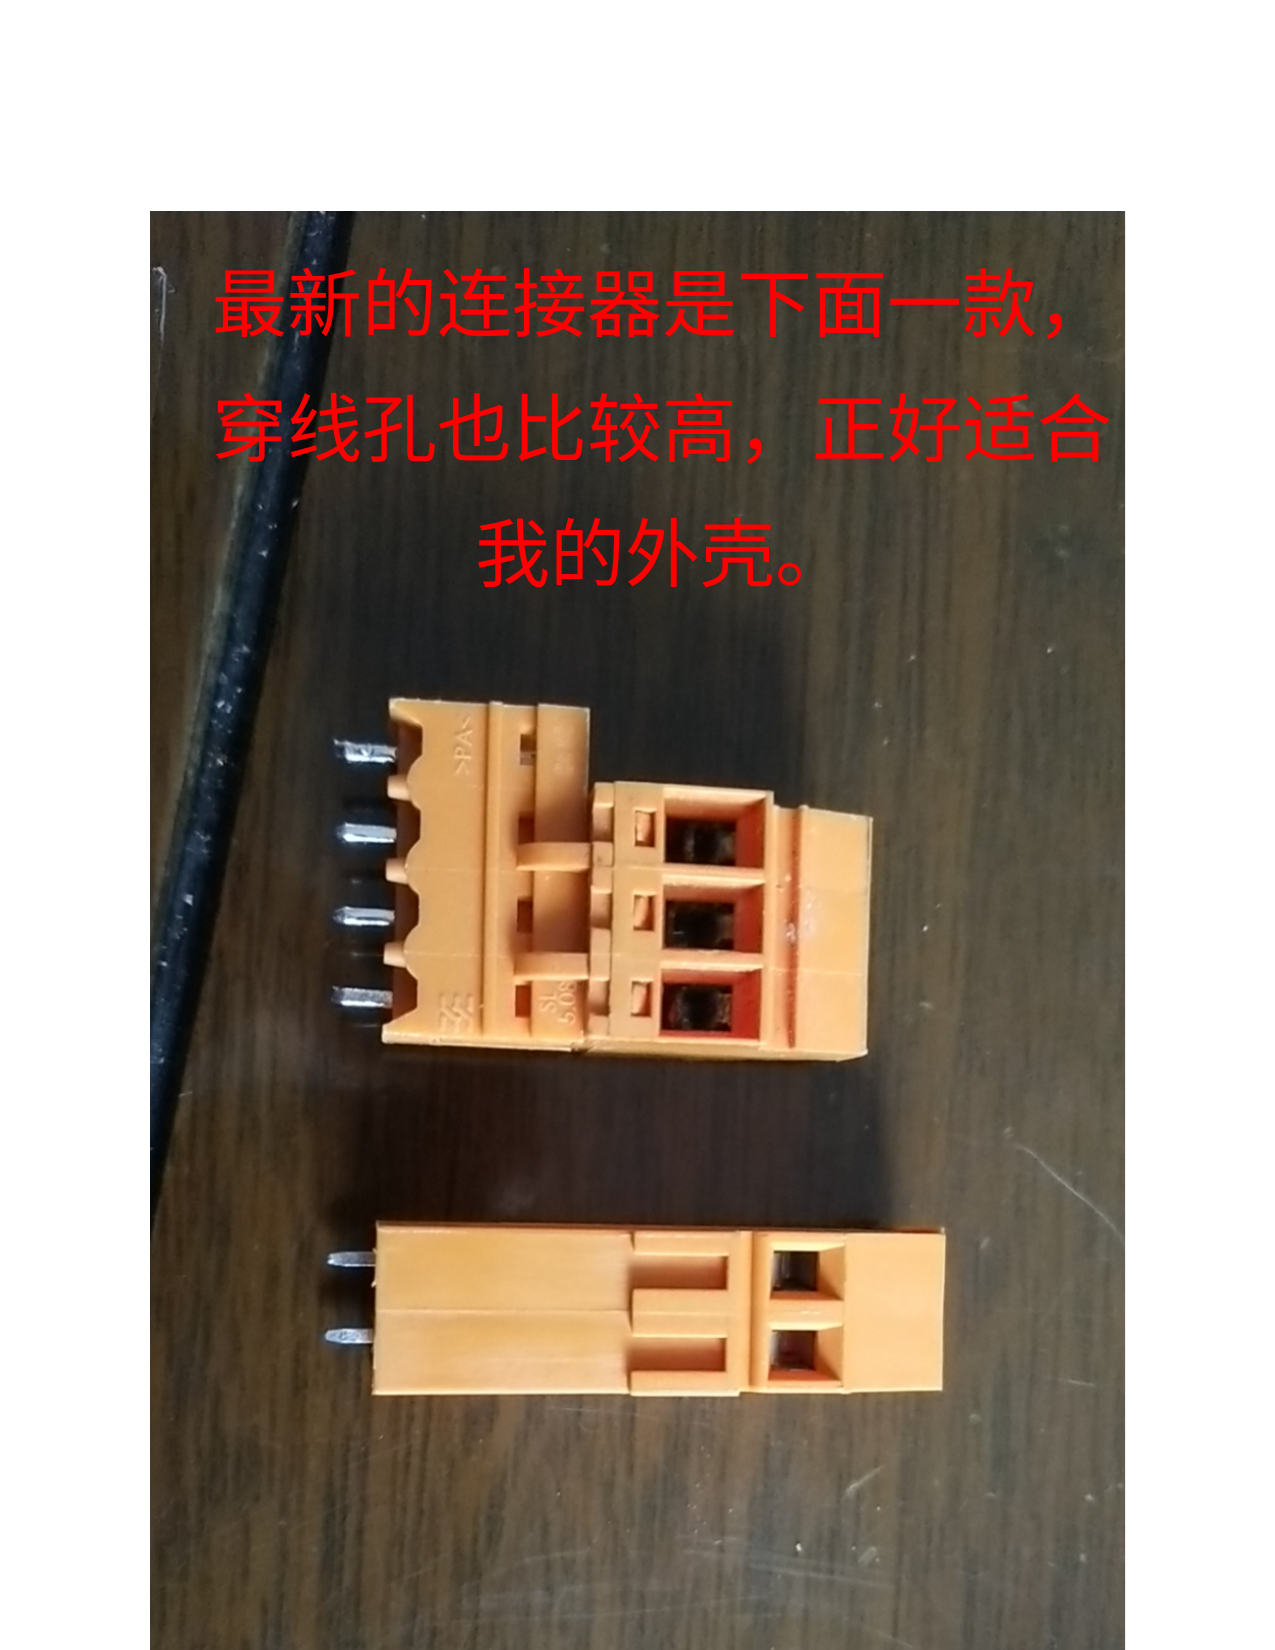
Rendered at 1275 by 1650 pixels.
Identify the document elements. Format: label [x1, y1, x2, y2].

picture [150, 211, 1125, 1650]
